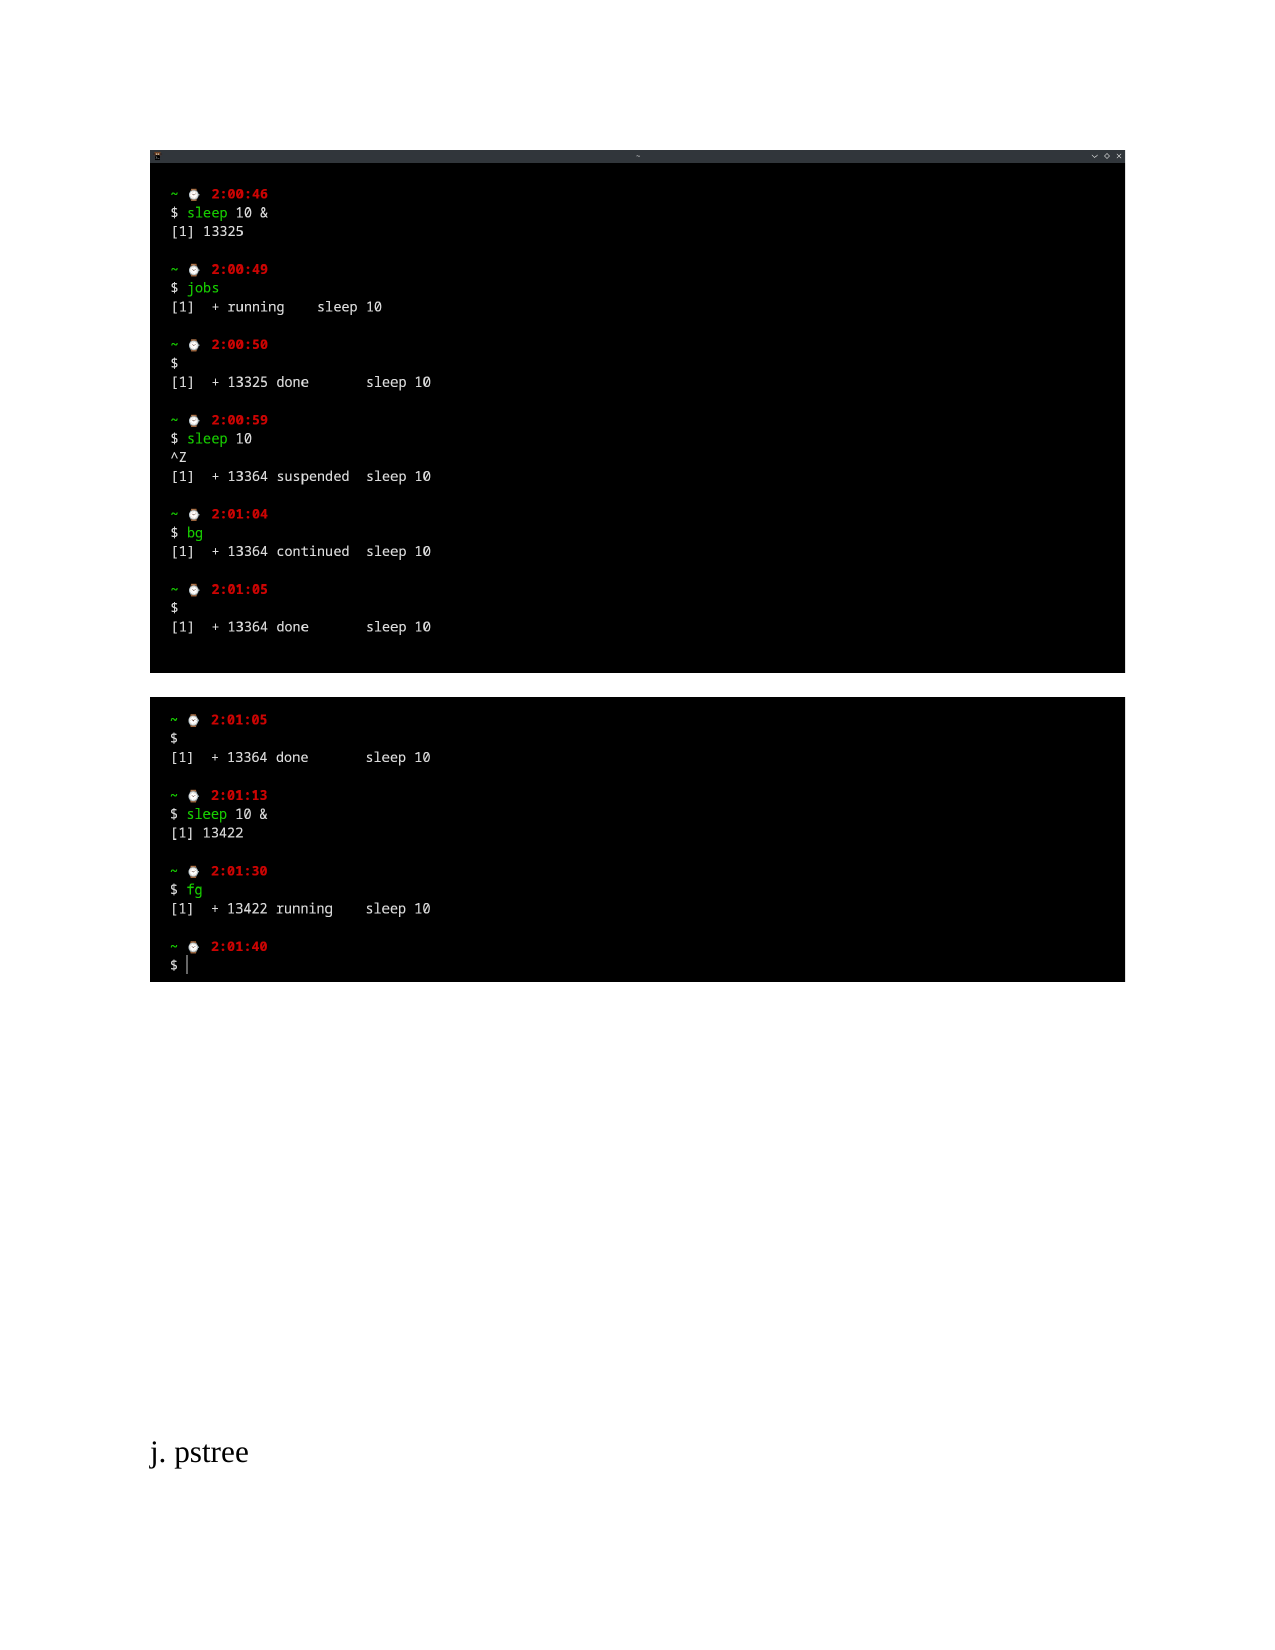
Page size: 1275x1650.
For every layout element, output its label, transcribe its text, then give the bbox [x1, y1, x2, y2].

picture [150, 697, 1125, 982]
text j. pstree [150, 1433, 1125, 1469]
picture [150, 150, 1125, 673]
